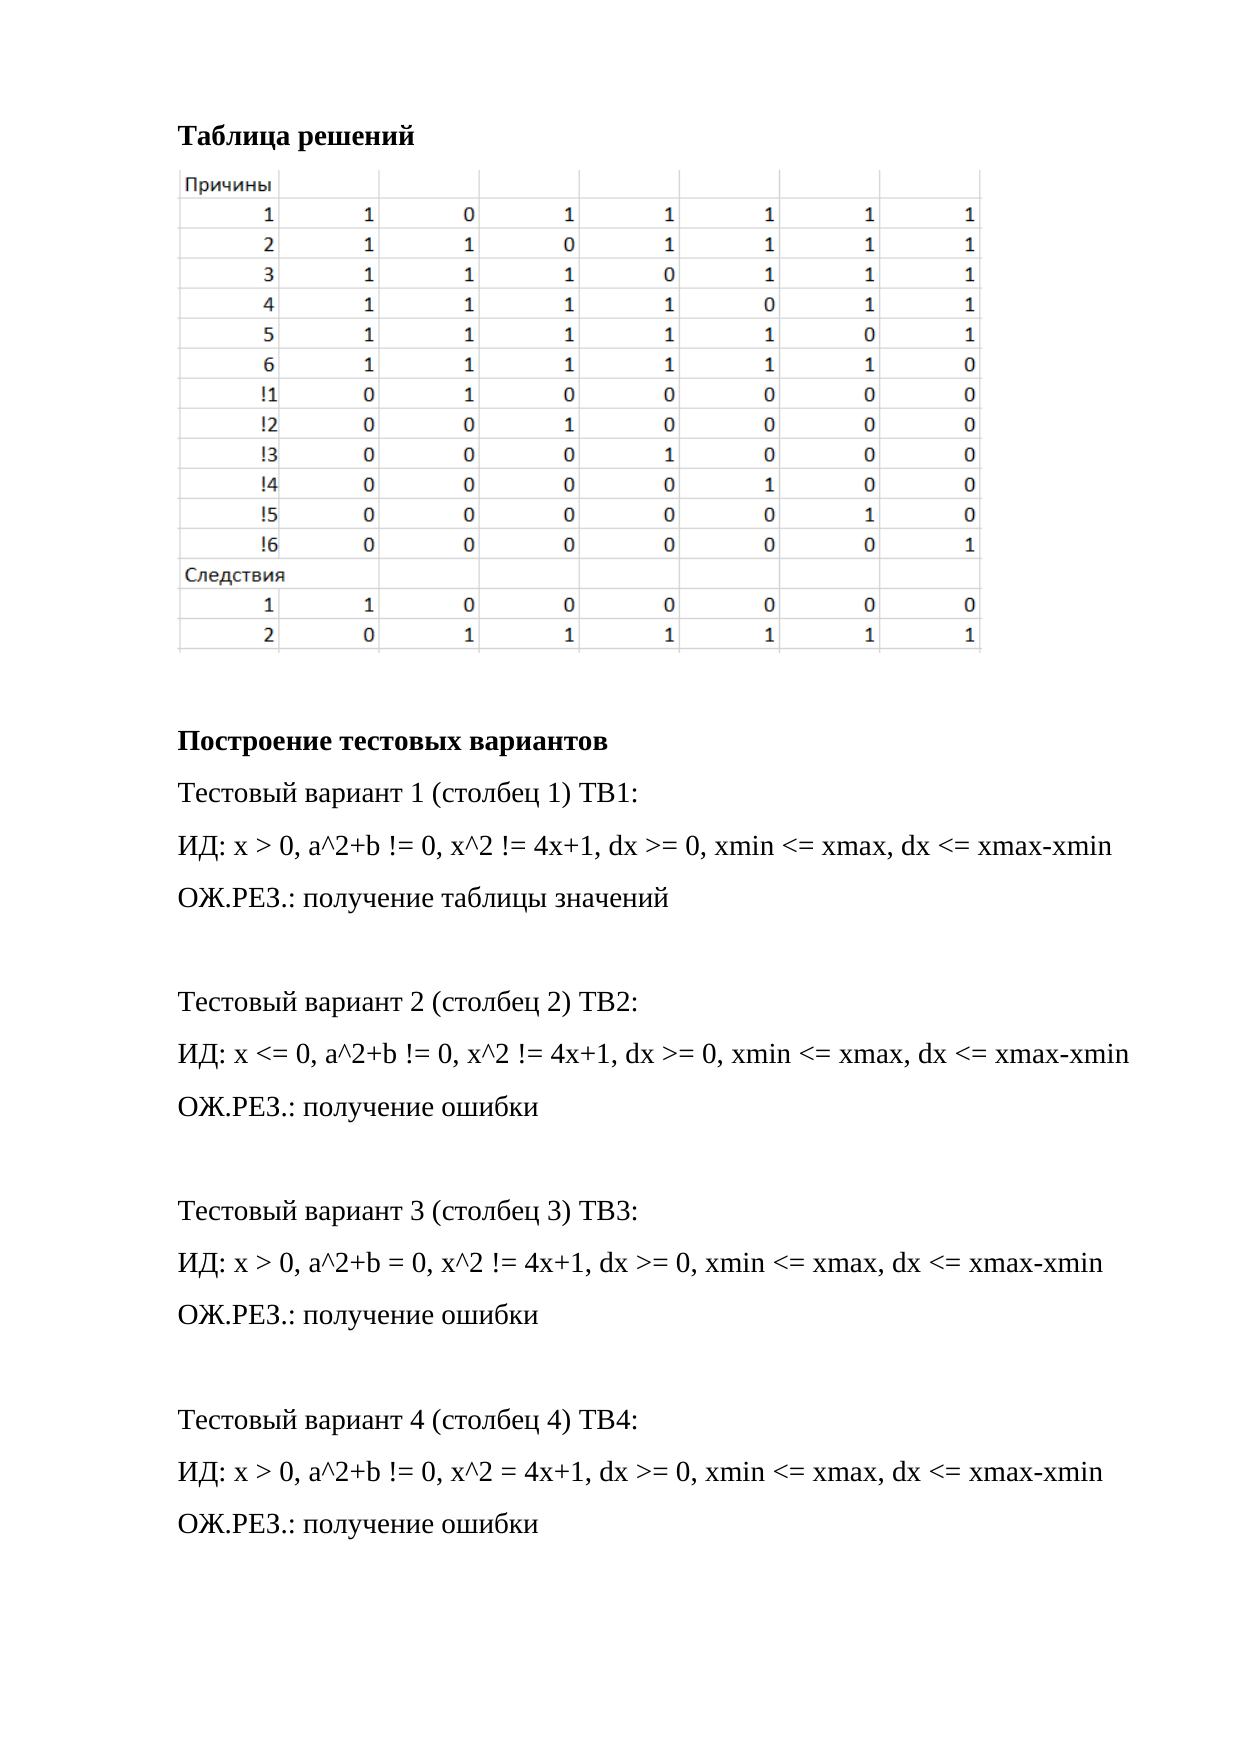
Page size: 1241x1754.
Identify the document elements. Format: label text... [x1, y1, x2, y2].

text ОЖ.РЕЗ.: получение таблицы значений [177, 880, 1152, 913]
text Тестовый вариант 1 (столбец 1) ТВ1: [177, 776, 1152, 809]
text Построение тестовых вариантов [177, 723, 1152, 757]
text Тестовый вариант 4 (столбец 4) ТВ4: [177, 1402, 1152, 1435]
text ИД: x > 0, a^2+b != 0, x^2 = 4x+1, dx >= 0, xmin <= xmax, dx <= xmax-xmin [177, 1454, 1152, 1487]
text ОЖ.РЕЗ.: получение ошибки [177, 1506, 1152, 1540]
picture [177, 170, 983, 653]
text ОЖ.РЕЗ.: получение ошибки [177, 1089, 1152, 1122]
text Тестовый вариант 2 (столбец 2) ТВ2: [177, 984, 1152, 1018]
text Тестовый вариант 3 (столбец 3) ТВ3: [177, 1193, 1152, 1227]
text Таблица решений [177, 118, 1152, 152]
text ИД: x <= 0, a^2+b != 0, x^2 != 4x+1, dx >= 0, xmin <= xmax, dx <= xmax-xmin [177, 1036, 1152, 1070]
text ОЖ.РЕЗ.: получение ошибки [177, 1297, 1152, 1331]
text ИД: x > 0, a^2+b != 0, x^2 != 4x+1, dx >= 0, xmin <= xmax, dx <= xmax-xmin [177, 828, 1152, 861]
text ИД: x > 0, a^2+b = 0, x^2 != 4x+1, dx >= 0, xmin <= xmax, dx <= xmax-xmin [177, 1245, 1152, 1279]
